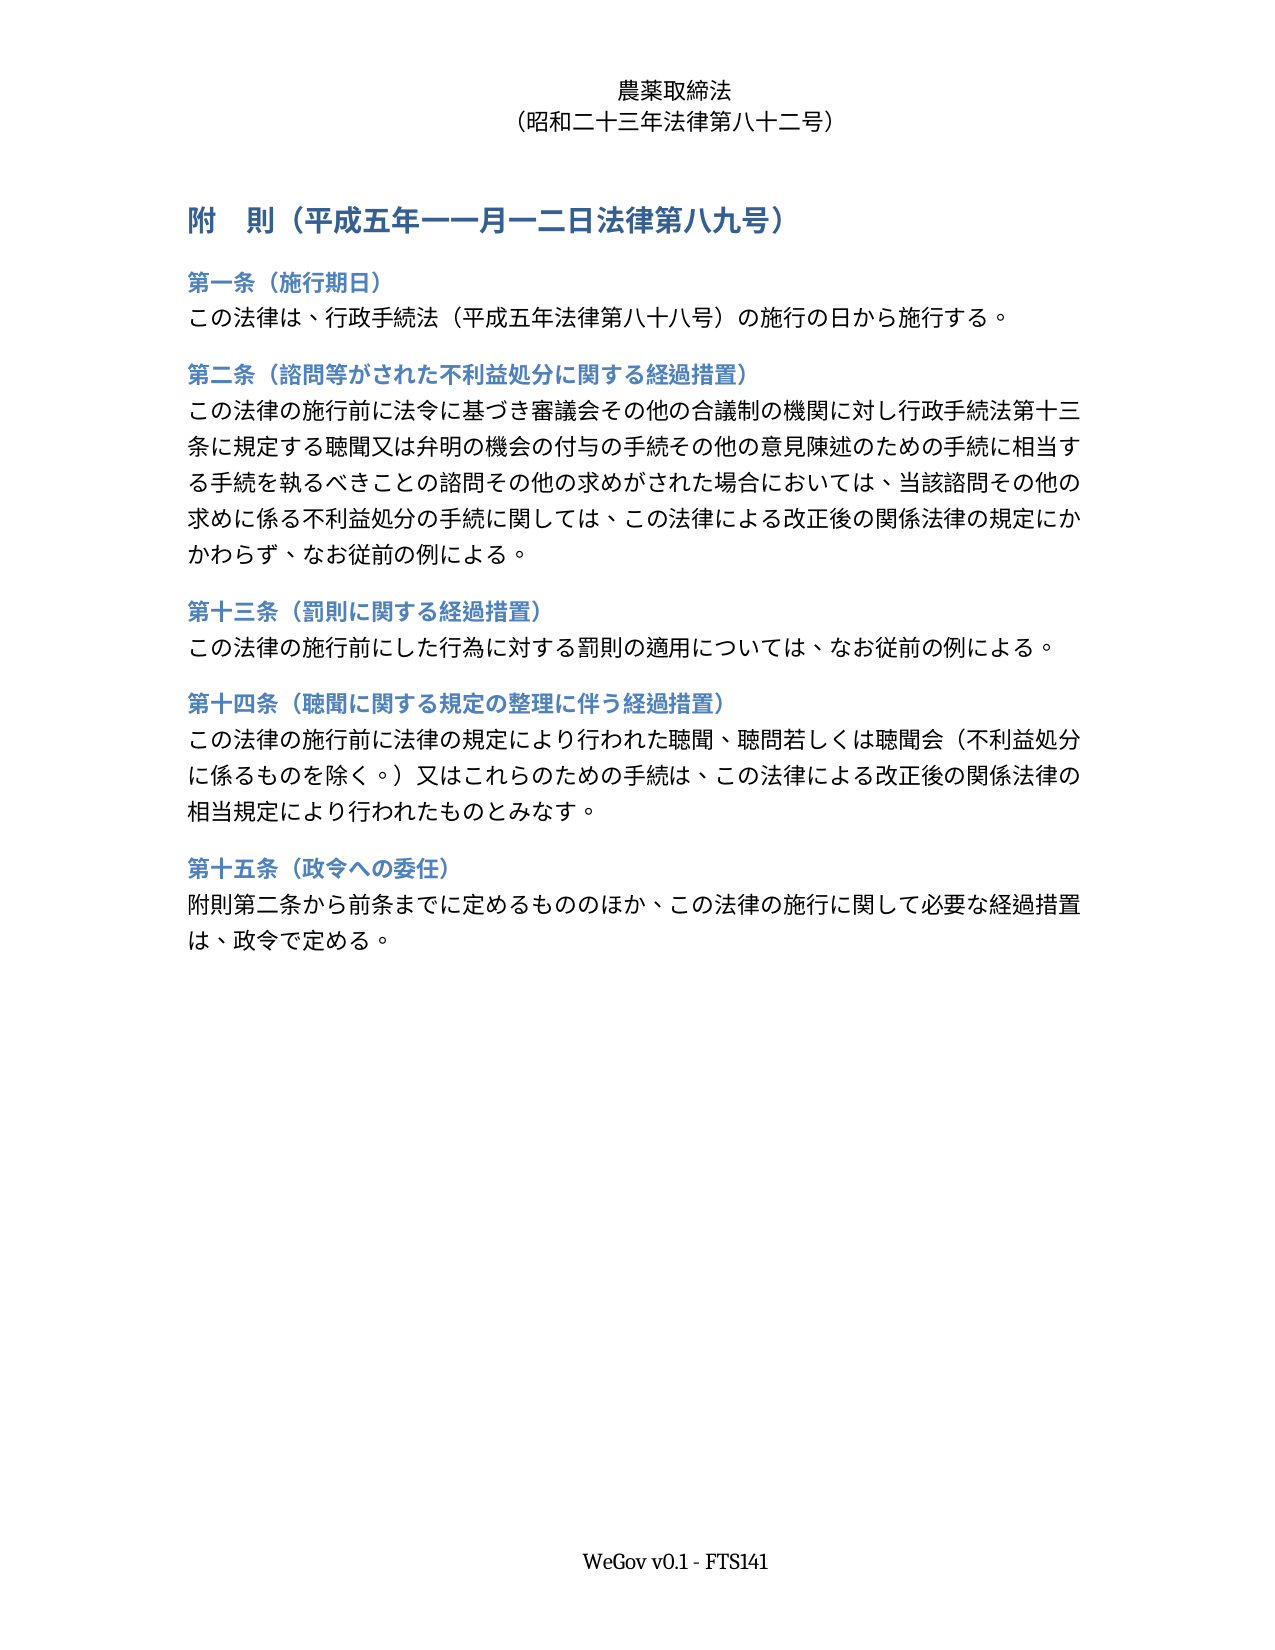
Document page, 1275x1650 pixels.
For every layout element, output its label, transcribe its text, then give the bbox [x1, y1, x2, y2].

subtitle 第十五条（政令への委任） [187, 853, 1087, 884]
subtitle 附 則（平成五年一一月一二日法律第八九号） [187, 200, 1087, 240]
text この法律の施行前に法律の規定により行われた聴聞、聴問若しくは聴聞会（不利益処分に係るものを除く。）又はこれらのための手続は、この法律による改正後の関係法律の相当規定により行われたものとみなす。 [187, 724, 1087, 827]
subtitle 第一条（施行期日） [187, 266, 1087, 298]
text この法律の施行前に法令に基づき審議会その他の合議制の機関に対し行政手続法第十三条に規定する聴聞又は弁明の機会の付与の手続その他の意見陳述のための手続に相当する手続を執るべきことの諮問その他の求めがされた場合においては、当該諮問その他の求めに係る不利益処分の手続に関しては、この法律による改正後の関係法律の規定にかかわらず、なお従前の例による。 [187, 395, 1087, 570]
subtitle 第十四条（聴聞に関する規定の整理に伴う経過措置） [187, 688, 1087, 719]
text 附則第二条から前条までに定めるもののほか、この法律の施行に関して必要な経過措置は、政令で定める。 [187, 889, 1087, 956]
subtitle 第二条（諮問等がされた不利益処分に関する経過措置） [187, 359, 1087, 390]
text この法律の施行前にした行為に対する罰則の適用については、なお従前の例による。 [187, 632, 1087, 663]
subtitle 第十三条（罰則に関する経過措置） [187, 596, 1087, 627]
text この法律は、行政手続法（平成五年法律第八十八号）の施行の日から施行する。 [187, 302, 1087, 334]
